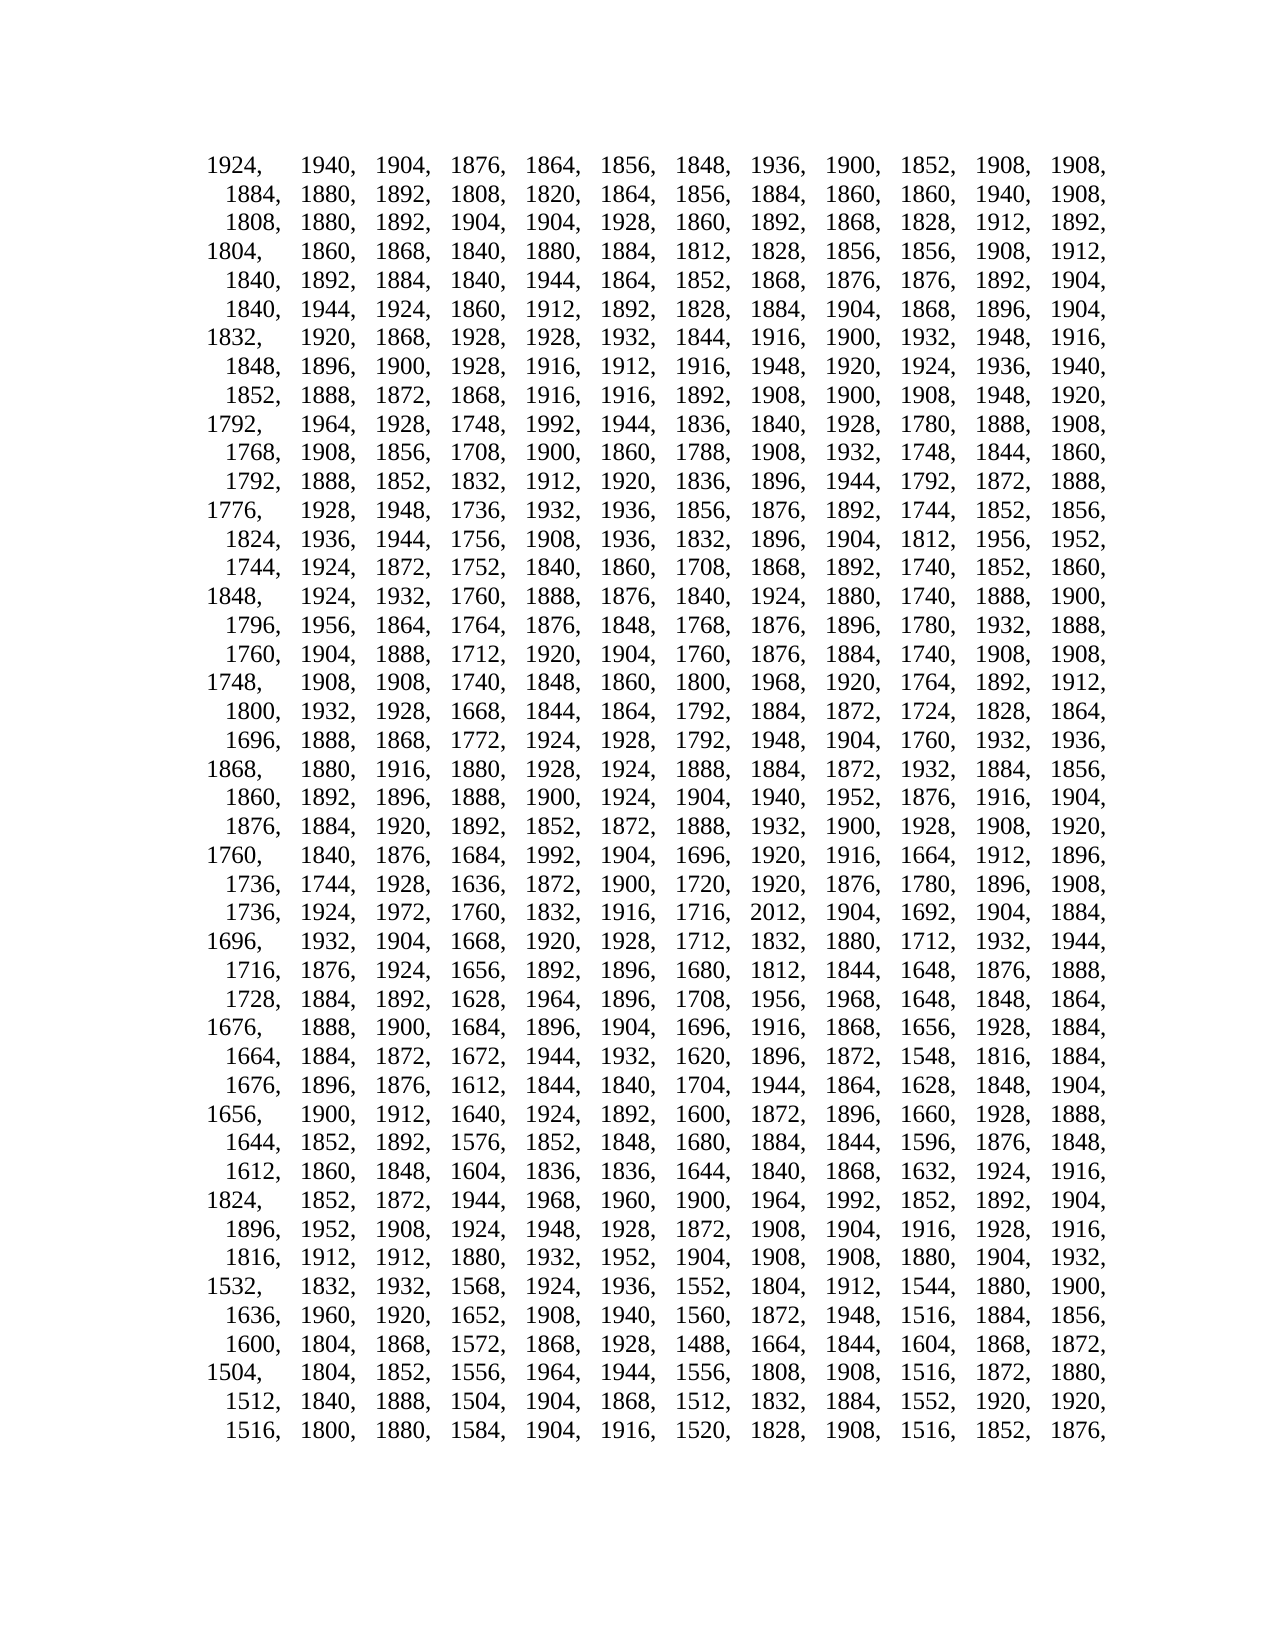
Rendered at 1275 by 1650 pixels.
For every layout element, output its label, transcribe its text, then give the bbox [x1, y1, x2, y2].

text 1696, 1932, 1904, 1668, 1920, 1928, 1712, 1832, 1880, 1712, 1932, 1944, 1716, 1876, 1924, 1656, 1892, 1896, 1680, 1812, 1844, 1648, 1876, 1888, 1728, 1884, 1892, 1628, 1964, 1896, 1708, 1956, 1968, 1648, 1848, 1864, [150, 926, 1125, 1012]
text 1868, 1880, 1916, 1880, 1928, 1924, 1888, 1884, 1872, 1932, 1884, 1856, 1860, 1892, 1896, 1888, 1900, 1924, 1904, 1940, 1952, 1876, 1916, 1904, 1876, 1884, 1920, 1892, 1852, 1872, 1888, 1932, 1900, 1928, 1908, 1920, [150, 754, 1125, 840]
text 1504, 1804, 1852, 1556, 1964, 1944, 1556, 1808, 1908, 1516, 1872, 1880, 1512, 1840, 1888, 1504, 1904, 1868, 1512, 1832, 1884, 1552, 1920, 1920, 1516, 1800, 1880, 1584, 1904, 1916, 1520, 1828, 1908, 1516, 1852, 1876, [150, 1357, 1125, 1444]
text 1676, 1888, 1900, 1684, 1896, 1904, 1696, 1916, 1868, 1656, 1928, 1884, 1664, 1884, 1872, 1672, 1944, 1932, 1620, 1896, 1872, 1548, 1816, 1884, 1676, 1896, 1876, 1612, 1844, 1840, 1704, 1944, 1864, 1628, 1848, 1904, [150, 1012, 1125, 1099]
text 1824, 1852, 1872, 1944, 1968, 1960, 1900, 1964, 1992, 1852, 1892, 1904, 1896, 1952, 1908, 1924, 1948, 1928, 1872, 1908, 1904, 1916, 1928, 1916, 1816, 1912, 1912, 1880, 1932, 1952, 1904, 1908, 1908, 1880, 1904, 1932, [150, 1185, 1125, 1271]
text 1760, 1840, 1876, 1684, 1992, 1904, 1696, 1920, 1916, 1664, 1912, 1896, 1736, 1744, 1928, 1636, 1872, 1900, 1720, 1920, 1876, 1780, 1896, 1908, 1736, 1924, 1972, 1760, 1832, 1916, 1716, 2012, 1904, 1692, 1904, 1884, [150, 840, 1125, 926]
text 1832, 1920, 1868, 1928, 1928, 1932, 1844, 1916, 1900, 1932, 1948, 1916, 1848, 1896, 1900, 1928, 1916, 1912, 1916, 1948, 1920, 1924, 1936, 1940, 1852, 1888, 1872, 1868, 1916, 1916, 1892, 1908, 1900, 1908, 1948, 1920, [150, 322, 1125, 409]
text 1776, 1928, 1948, 1736, 1932, 1936, 1856, 1876, 1892, 1744, 1852, 1856, 1824, 1936, 1944, 1756, 1908, 1936, 1832, 1896, 1904, 1812, 1956, 1952, 1744, 1924, 1872, 1752, 1840, 1860, 1708, 1868, 1892, 1740, 1852, 1860, [150, 495, 1125, 581]
text 1792, 1964, 1928, 1748, 1992, 1944, 1836, 1840, 1928, 1780, 1888, 1908, 1768, 1908, 1856, 1708, 1900, 1860, 1788, 1908, 1932, 1748, 1844, 1860, 1792, 1888, 1852, 1832, 1912, 1920, 1836, 1896, 1944, 1792, 1872, 1888, [150, 409, 1125, 495]
text 1924, 1940, 1904, 1876, 1864, 1856, 1848, 1936, 1900, 1852, 1908, 1908, 1884, 1880, 1892, 1808, 1820, 1864, 1856, 1884, 1860, 1860, 1940, 1908, 1808, 1880, 1892, 1904, 1904, 1928, 1860, 1892, 1868, 1828, 1912, 1892, [150, 150, 1125, 236]
text 1656, 1900, 1912, 1640, 1924, 1892, 1600, 1872, 1896, 1660, 1928, 1888, 1644, 1852, 1892, 1576, 1852, 1848, 1680, 1884, 1844, 1596, 1876, 1848, 1612, 1860, 1848, 1604, 1836, 1836, 1644, 1840, 1868, 1632, 1924, 1916, [150, 1099, 1125, 1185]
text 1748, 1908, 1908, 1740, 1848, 1860, 1800, 1968, 1920, 1764, 1892, 1912, 1800, 1932, 1928, 1668, 1844, 1864, 1792, 1884, 1872, 1724, 1828, 1864, 1696, 1888, 1868, 1772, 1924, 1928, 1792, 1948, 1904, 1760, 1932, 1936, [150, 667, 1125, 754]
text 1848, 1924, 1932, 1760, 1888, 1876, 1840, 1924, 1880, 1740, 1888, 1900, 1796, 1956, 1864, 1764, 1876, 1848, 1768, 1876, 1896, 1780, 1932, 1888, 1760, 1904, 1888, 1712, 1920, 1904, 1760, 1876, 1884, 1740, 1908, 1908, [150, 581, 1125, 667]
text 1532, 1832, 1932, 1568, 1924, 1936, 1552, 1804, 1912, 1544, 1880, 1900, 1636, 1960, 1920, 1652, 1908, 1940, 1560, 1872, 1948, 1516, 1884, 1856, 1600, 1804, 1868, 1572, 1868, 1928, 1488, 1664, 1844, 1604, 1868, 1872, [150, 1271, 1125, 1357]
text 1804, 1860, 1868, 1840, 1880, 1884, 1812, 1828, 1856, 1856, 1908, 1912, 1840, 1892, 1884, 1840, 1944, 1864, 1852, 1868, 1876, 1876, 1892, 1904, 1840, 1944, 1924, 1860, 1912, 1892, 1828, 1884, 1904, 1868, 1896, 1904, [150, 236, 1125, 322]
